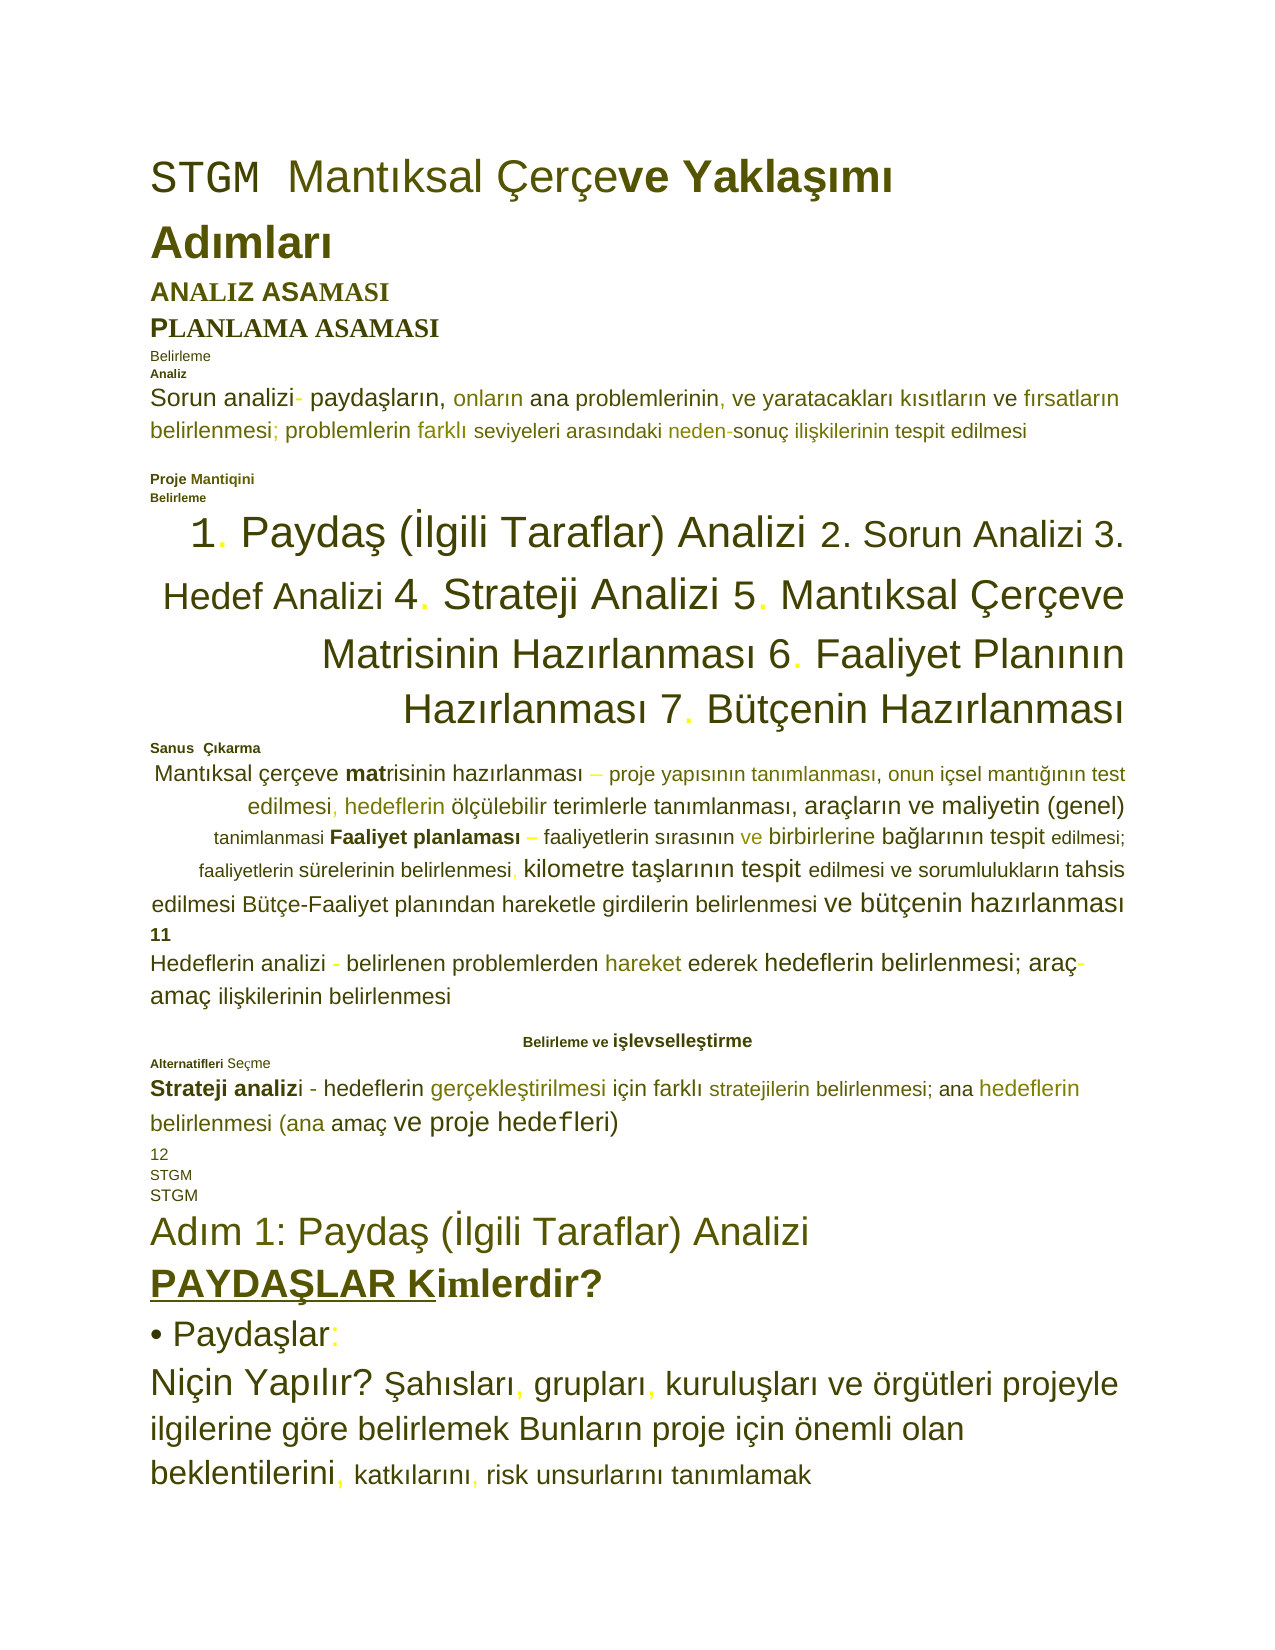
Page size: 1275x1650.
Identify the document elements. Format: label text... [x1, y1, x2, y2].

text Proje Mantiqini [150, 471, 1125, 488]
text 11 [150, 923, 1125, 945]
text Sanus Çıkarma [150, 739, 1125, 757]
text Hedeflerin analizi - belirlenen problemlerden hareket ederek hedeflerin belirlenmesi; araç-amaç ilişkilerinin belirlenmesi [150, 948, 1125, 1010]
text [150, 150, 1125, 207]
text STGM [150, 1167, 1125, 1184]
text Alternatifleri Seçme [150, 1054, 1125, 1073]
text STGM [150, 1186, 1125, 1205]
text • Paydaşlar: [150, 1313, 1125, 1354]
text Mantıksal çerçeve matrisinin hazırlanması – proje yapısının tanımlanması, onun içsel mantığının test edilmesi, hedeflerin ölçülebilir terimlerle tanımlanması, araçların ve maliyetin (genel) tanimlanmasi Faaliyet planlaması – faaliyetlerin sırasının ve birbirlerine bağlarının tespit edilmesi; faaliyetlerin sürelerinin belirlenmesi, kilometre taşlarının tespit edilmesi ve sorumlulukların tahsis edilmesi Bütçe-Faaliyet planından hareketle girdilerin belirlenmesi ve bütçenin hazırlanması [150, 760, 1125, 919]
text Belirleme [150, 490, 1125, 504]
text Niçin Yapılır? Şahısları, grupları, kuruluşları ve örgütleri projeyle ilgilerine göre belirlemek Bunların proje için önemli olan beklentilerini, katkılarını, risk unsurlarını tanımlamak [150, 1360, 1125, 1491]
text PAYDAŞLAR Kimlerdir? [150, 1261, 1125, 1306]
text Adımları [150, 215, 1125, 268]
text Adım 1: Paydaş (İlgili Taraflar) Analizi [150, 1208, 1125, 1254]
text 12 [150, 1145, 1125, 1164]
text 1. Paydaş (İlgili Taraflar) Analizi 2. Sorun Analizi 3. Hedef Analizi 4. Strateji Analizi 5. Mantıksal Çerçeve Matrisinin Hazırlanması 6. Faaliyet Planının Hazırlanması 7. Bütçenin Hazırlanması [150, 507, 1125, 732]
text Analiz [150, 367, 1125, 381]
text Sorun analizi- paydaşların, onların ana problemlerinin, ve yaratacakları kısıtların ve fırsatların belirlenmesi; problemlerin farklı seviyeleri arasındaki neden-sonuç ilişkilerinin tespit edilmesi [150, 383, 1125, 444]
text Strateji analizi - hedeflerin gerçekleştirilmesi için farklı stratejilerin belirlenmesi; ana hedeflerin belirlenmesi (ana amaç ve proje hedefleri) [150, 1075, 1125, 1140]
text PLANLAMA ASAMASI [150, 312, 1125, 343]
text ANALIZ ASAMASI [150, 276, 1125, 307]
text Belirleme [150, 348, 1125, 364]
text Belirleme ve işlevselleştirme [150, 1030, 1125, 1051]
